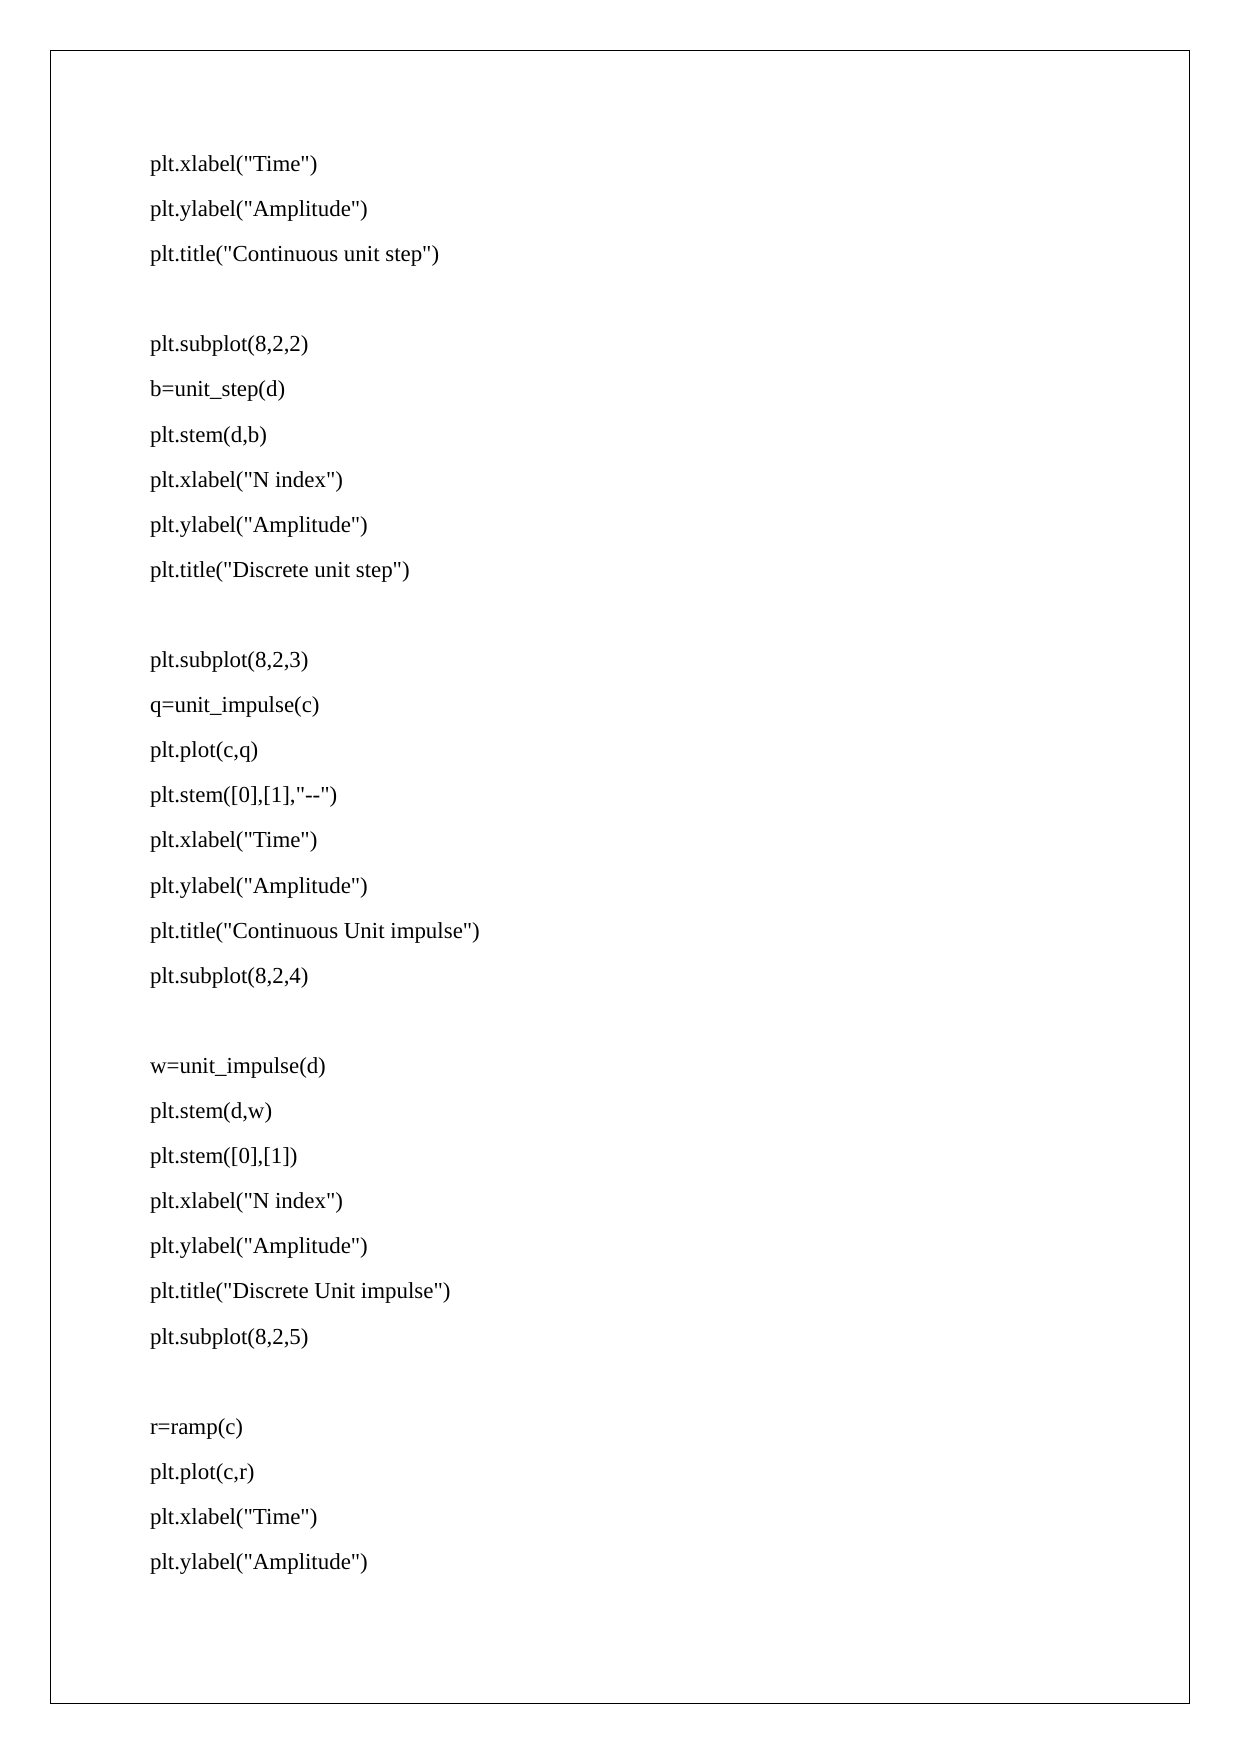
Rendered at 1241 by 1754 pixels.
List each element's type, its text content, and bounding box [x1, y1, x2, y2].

text plt.subplot(8,2,4) [150, 962, 1090, 988]
text w=unit_impulse(d) [150, 1052, 1090, 1078]
text plt.ylabel("Amplitude") [150, 195, 1090, 221]
text plt.subplot(8,2,3) [150, 646, 1090, 672]
text plt.xlabel("N index") [150, 466, 1090, 492]
text plt.xlabel("Time") [150, 1503, 1090, 1529]
text plt.stem(d,w) [150, 1097, 1090, 1123]
text plt.plot(c,r) [150, 1458, 1090, 1484]
text plt.title("Continuous unit step") [150, 240, 1090, 267]
text plt.stem(d,b) [150, 421, 1090, 447]
text plt.stem([0],[1],"--") [150, 781, 1090, 808]
text plt.ylabel("Amplitude") [150, 511, 1090, 537]
text plt.ylabel("Amplitude") [150, 1232, 1090, 1259]
text plt.stem([0],[1]) [150, 1142, 1090, 1169]
text plt.ylabel("Amplitude") [150, 1548, 1090, 1574]
text r=ramp(c) [150, 1413, 1090, 1439]
text plt.ylabel("Amplitude") [150, 872, 1090, 898]
text plt.xlabel("Time") [150, 150, 1090, 176]
text q=unit_impulse(c) [150, 691, 1090, 718]
text plt.subplot(8,2,5) [150, 1323, 1090, 1349]
text plt.title("Discrete Unit impulse") [150, 1278, 1090, 1304]
text plt.title("Discrete unit step") [150, 556, 1090, 582]
text plt.subplot(8,2,2) [150, 330, 1090, 357]
text b=unit_step(d) [150, 376, 1090, 402]
text plt.xlabel("Time") [150, 827, 1090, 853]
text plt.plot(c,q) [150, 736, 1090, 763]
text plt.title("Continuous Unit impulse") [150, 917, 1090, 943]
text plt.xlabel("N index") [150, 1187, 1090, 1214]
